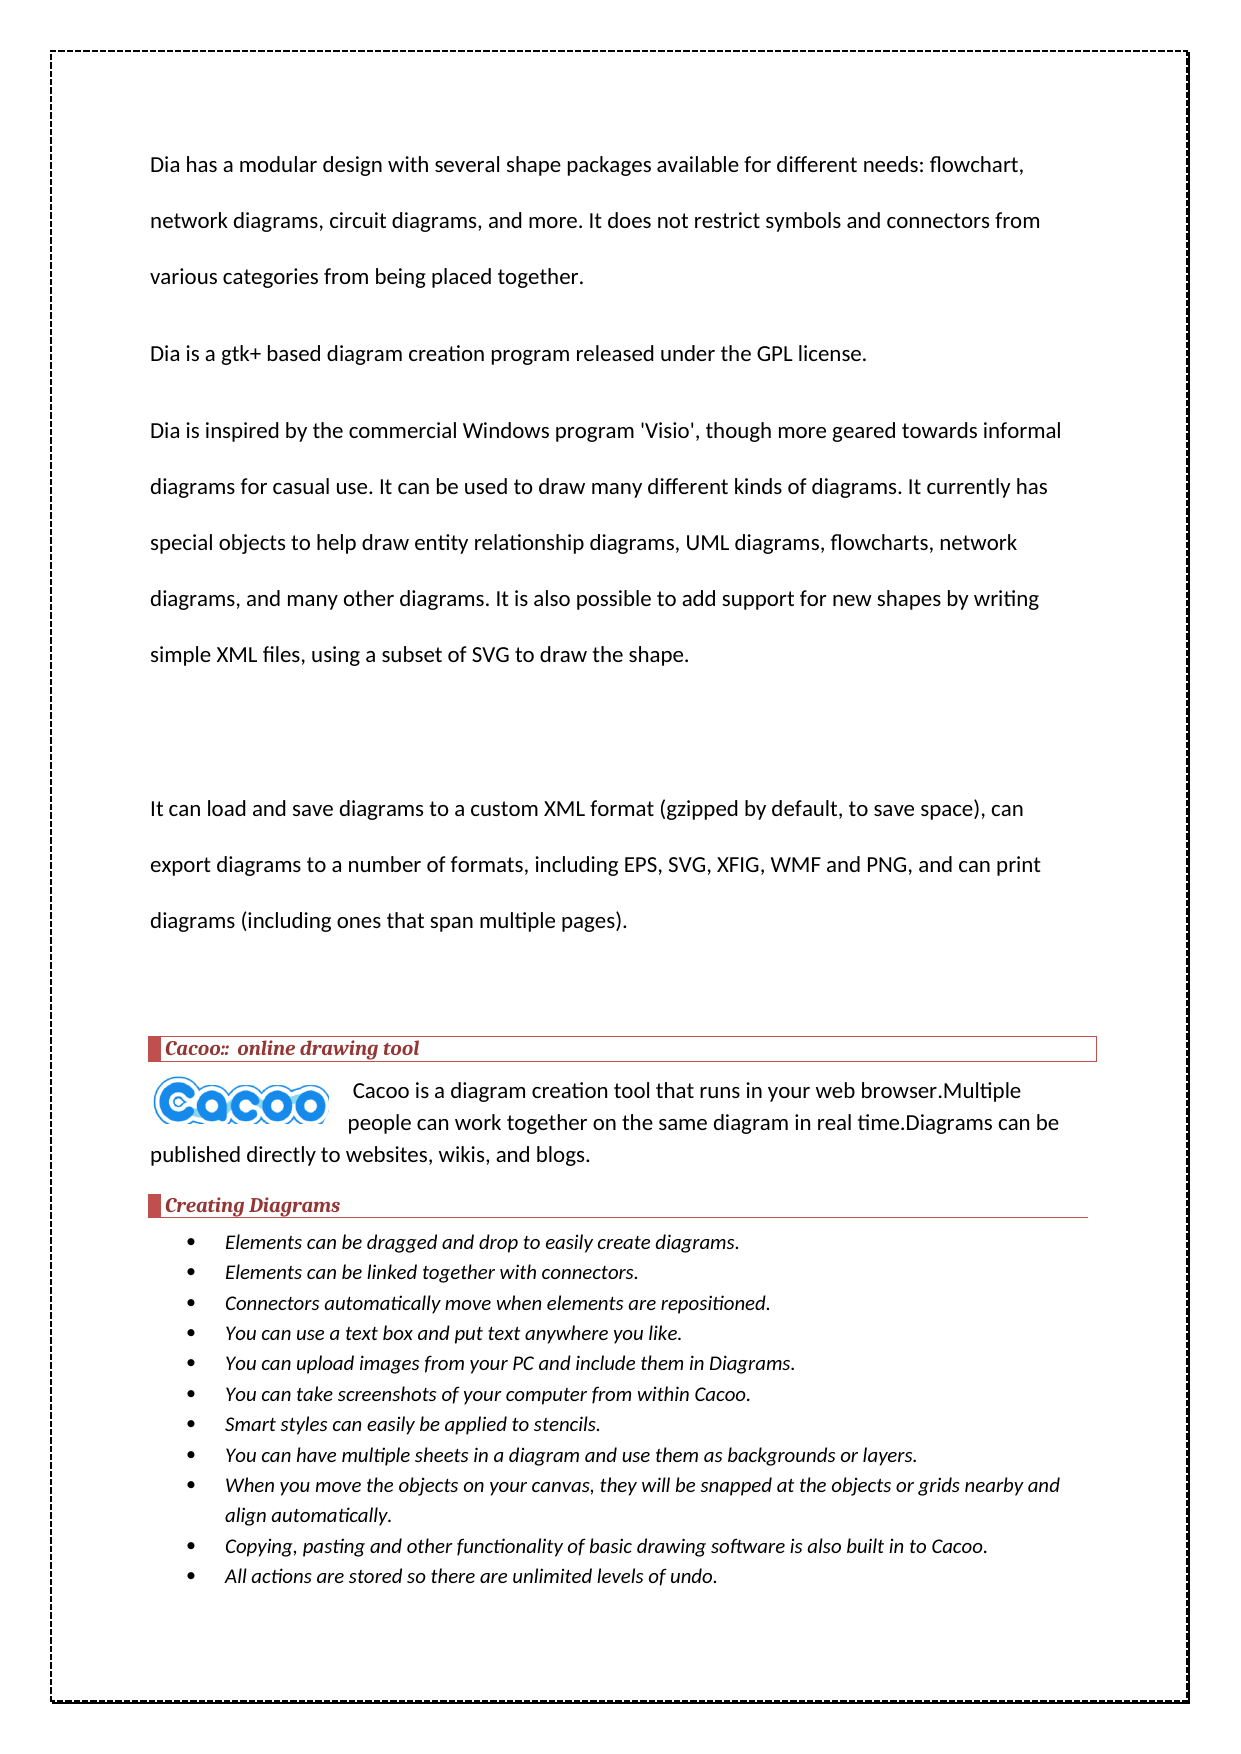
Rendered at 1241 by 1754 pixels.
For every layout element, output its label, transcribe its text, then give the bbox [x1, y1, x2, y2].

text Dia is a gtk+ based diagram creation program released under the GPL license. [150, 339, 1088, 367]
subtitle Creating Diagrams [148, 1193, 1088, 1217]
list When you move the objects on your canvas, they will be snapped at the objects or grids nearby and align automatically. [187, 1472, 1088, 1528]
text Dia has a modular design with several shape packages available for different needs: flowchart, network diagrams, circuit diagrams, and more. It does not restrict symbols and connectors from various categories from being placed together. [150, 150, 1088, 290]
list Elements can be dragged and drop to easily create diagrams. [187, 1229, 1088, 1254]
list Elements can be linked together with connectors. [187, 1259, 1088, 1285]
subtitle Cacoo:: online drawing tool [161, 1037, 1096, 1061]
list You can use a text box and put text anywhere you like. [187, 1320, 1088, 1346]
list You can have multiple sheets in a diagram and use them as backgrounds or layers. [187, 1442, 1088, 1467]
list You can take screenshots of your computer from within Cacoo. [187, 1381, 1088, 1406]
text Dia is inspired by the commercial Windows program 'Visio', though more geared towards informal diagrams for casual use. It can be used to draw many different kinds of diagrams. It currently has special objects to help draw entity relationship diagrams, UML diagrams, flowcharts, network diagrams, and many other diagrams. It is also possible to add support for new shapes by writing simple XML files, using a subset of SVG to draw the shape. [150, 416, 1088, 668]
list Copying, pasting and other functionality of basic drawing software is also built in to Cacoo. [187, 1533, 1088, 1558]
list You can upload images from your PC and include them in Diagrams. [187, 1351, 1088, 1376]
text Cacoo is a diagram creation tool that runs in your web browser.Multiple people can work together on the same diagram in real time.Diagrams can be published directly to websites, wikis, and blogs. [150, 1076, 1088, 1168]
picture [153, 1076, 329, 1124]
list Smart styles can easily be applied to stencils. [187, 1411, 1088, 1437]
list All actions are stored so there are unlimited levels of undo. [187, 1563, 1088, 1589]
list Connectors automatically move when elements are repositioned. [187, 1290, 1088, 1315]
text It can load and save diagrams to a custom XML format (gzipped by default, to save space), can export diagrams to a number of formats, including EPS, SVG, XFIG, WMF and PNG, and can print diagrams (including ones that span multiple pages). [150, 794, 1088, 934]
